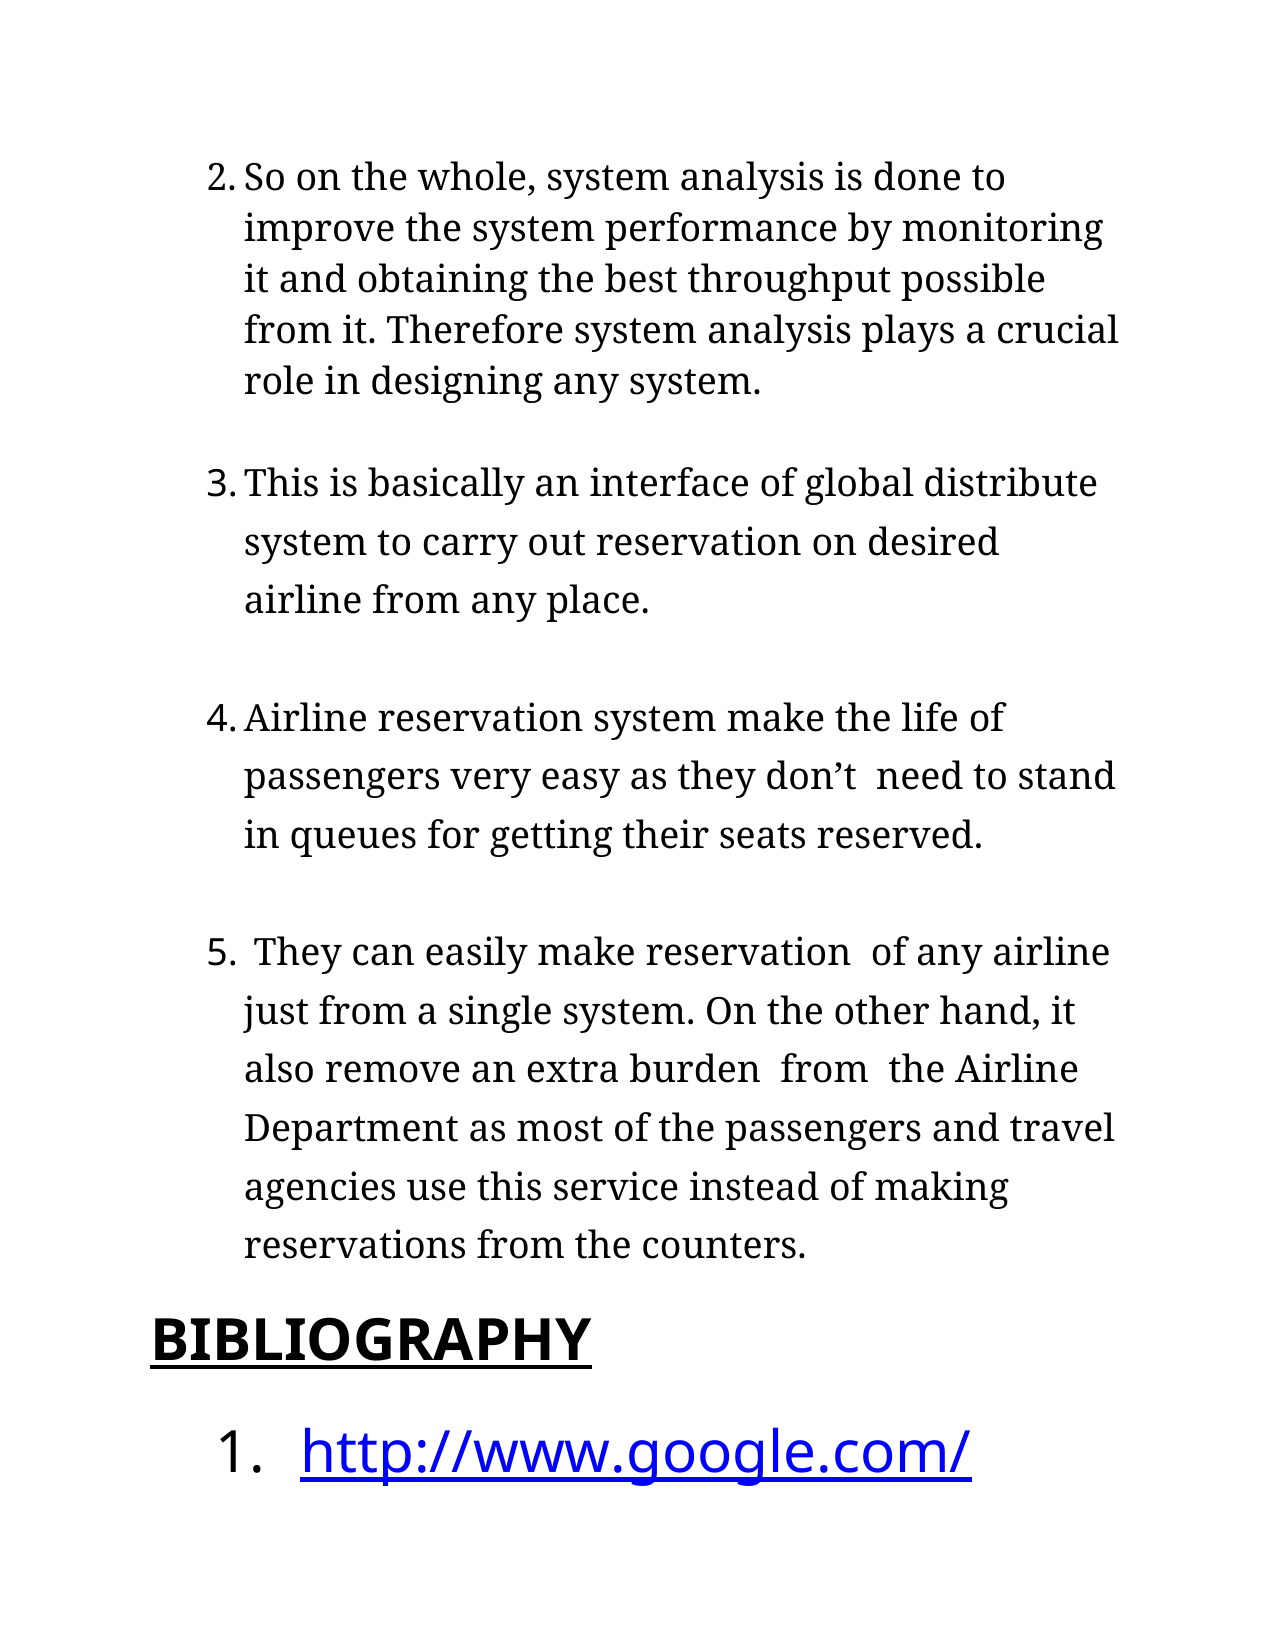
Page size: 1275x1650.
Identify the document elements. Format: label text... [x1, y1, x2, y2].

text BIBLIOGRAPHY [150, 1298, 1125, 1378]
list Airline reservation system make the life of passengers very easy as they don’t need to stand in queues for getting their seats reserved. [206, 691, 1125, 859]
list So on the whole, system analysis is done to improve the system performance by monitoring it and obtaining the best throughput possible from it. Therefore system analysis plays a crucial role in designing any system. [206, 150, 1125, 405]
list This is basically an interface of global distribute system to carry out reservation on desired airline from any place. [206, 456, 1125, 624]
list They can easily make reservation of any airline just from a single system. On the other hand, it also remove an extra burden from the Airline Department as most of the passengers and travel agencies use this service instead of making reservations from the counters. [206, 925, 1125, 1270]
list http://www.google.com/ [216, 1410, 1125, 1490]
